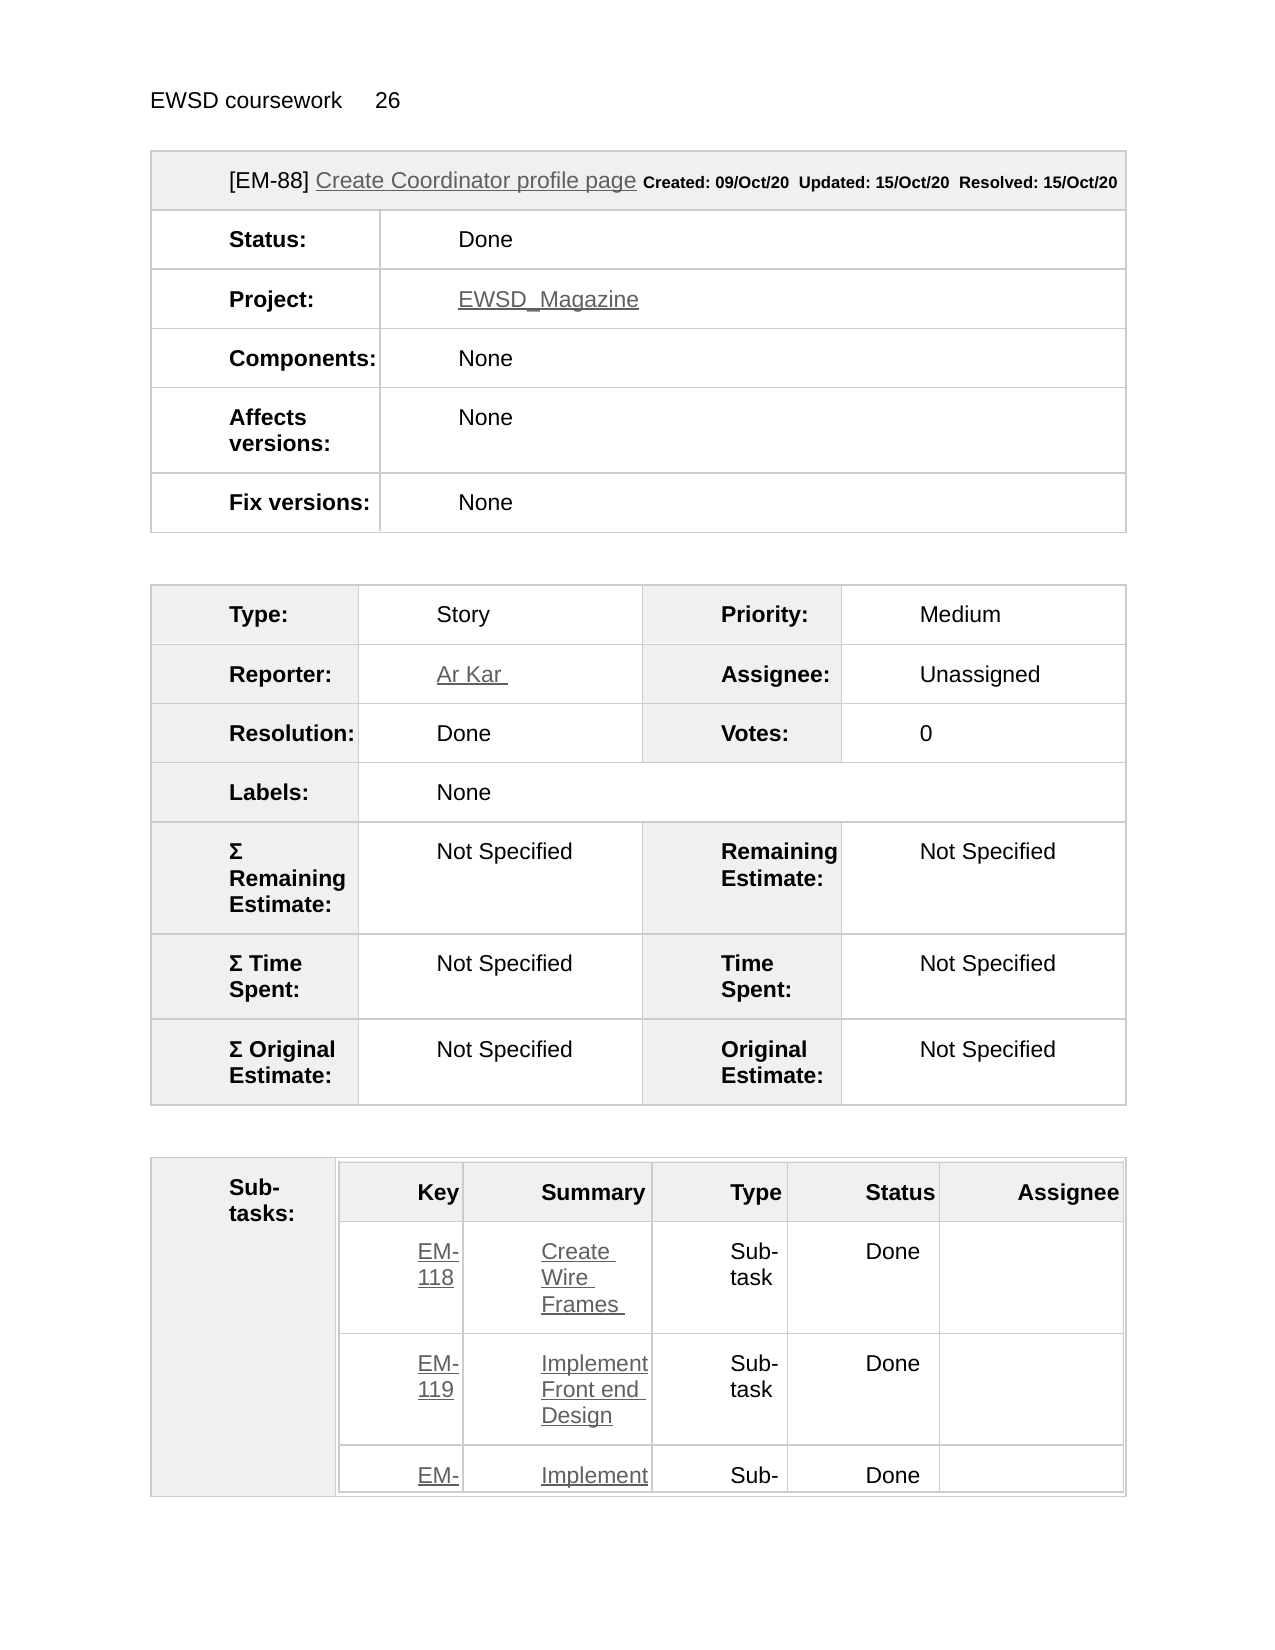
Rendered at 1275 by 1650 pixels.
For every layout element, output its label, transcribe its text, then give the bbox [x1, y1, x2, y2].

table_cell Not Specified [359, 935, 642, 1018]
table_cell Not Specified [842, 1020, 1125, 1104]
table_cell Σ Original Estimate: [152, 1020, 358, 1104]
table_cell Remaining Estimate: [643, 823, 841, 933]
table_header Story [359, 586, 642, 643]
table_header Type: [152, 586, 358, 643]
table_cell Assignee: [643, 645, 841, 703]
table_cell None [381, 388, 1125, 472]
table_cell Not Specified [842, 935, 1125, 1018]
table_cell Project: [152, 270, 379, 327]
table_cell Votes: [643, 704, 841, 762]
table_cell Σ Remaining Estimate: [152, 823, 358, 933]
table_cell Σ Time Spent: [152, 935, 358, 1018]
table_cell EWSD_Magazine [381, 270, 1125, 327]
table_cell Done [381, 211, 1125, 268]
table_cell Ar Kar [359, 645, 642, 703]
table_cell Done [359, 704, 642, 762]
table_cell Time Spent: [643, 935, 841, 1018]
table_header Medium [842, 586, 1125, 643]
table_cell Fix versions: [152, 474, 379, 531]
table_cell Not Specified [359, 1020, 642, 1104]
table_cell Labels: [152, 763, 358, 821]
table_cell Reporter: [152, 645, 358, 703]
table_header Sub-tasks: [152, 1158, 335, 1496]
table_cell None [381, 329, 1125, 387]
table_cell Not Specified [842, 823, 1125, 933]
table_cell Not Specified [359, 823, 642, 933]
table_cell 0 [842, 704, 1125, 762]
table_header [336, 1158, 1125, 1496]
table_header Priority: [643, 586, 841, 643]
table_cell Status: [152, 211, 379, 268]
table_cell Affects versions: [152, 388, 379, 472]
table_header [EM-88] Create Coordinator profile page Created: 09/Oct/20 Updated: 15/Oct/20 Resolved: 15/Oct/20 [152, 152, 1125, 209]
table_cell Unassigned [842, 645, 1125, 703]
table_cell None [381, 474, 1125, 531]
table_cell None [359, 763, 1125, 821]
table_cell Resolution: [152, 704, 358, 762]
table_cell Components: [152, 329, 379, 387]
table_cell Original Estimate: [643, 1020, 841, 1104]
